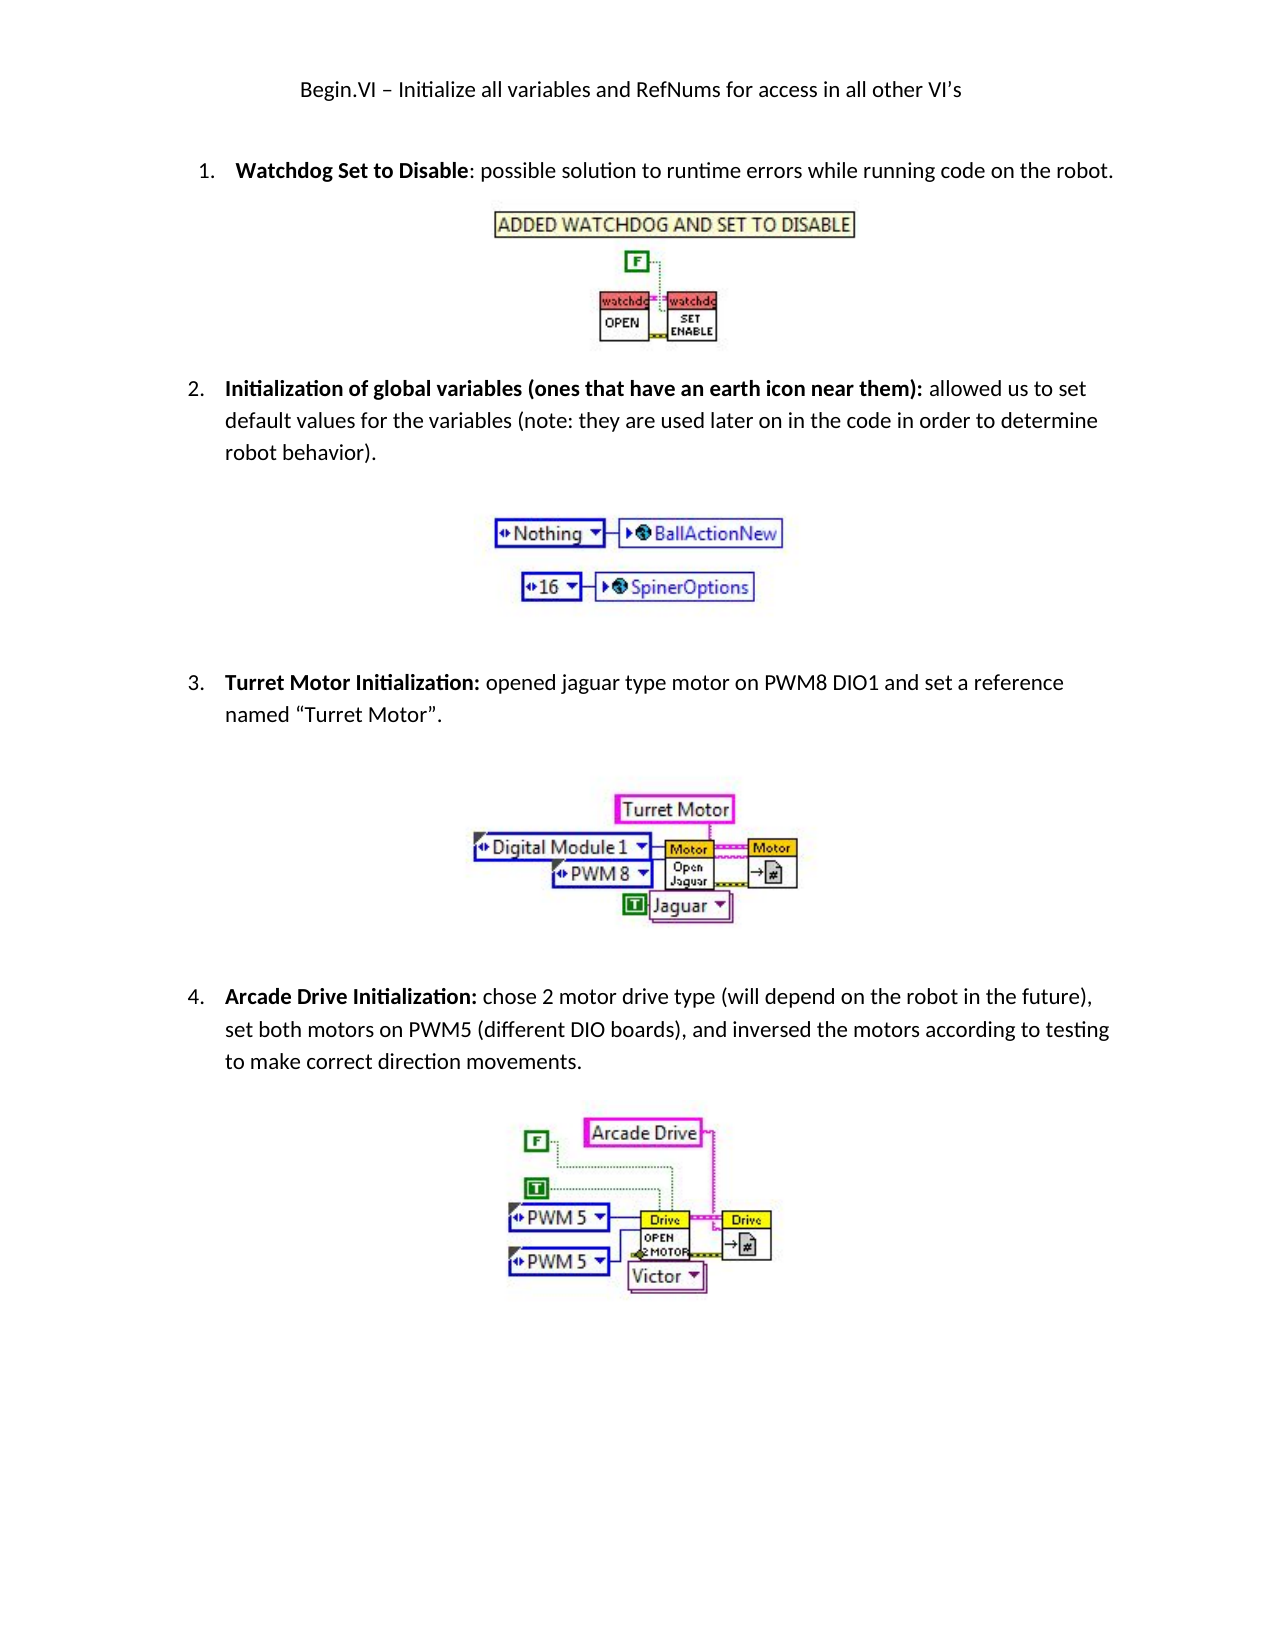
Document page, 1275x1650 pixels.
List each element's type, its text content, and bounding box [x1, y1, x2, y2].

picture [473, 491, 802, 643]
list Arcade Drive Initialization: chose 2 motor drive type (will depend on the robot in the future), set both motors on PWM5 (different DIO boards), and inversed the motors according to testing to make correct direction movements. [187, 982, 1125, 1075]
list Turret Motor Initialization: opened jaguar type motor on PWM8 DIO1 and set a reference named “Turret Motor”. [187, 668, 1125, 728]
picture [482, 1100, 793, 1327]
list Initialization of global variables (ones that have an earth icon near them): allowed us to set default values for the variables (note: they are used later on in the code in order to determine robot behavior). [187, 374, 1125, 466]
picture [490, 188, 860, 370]
picture [441, 752, 834, 958]
